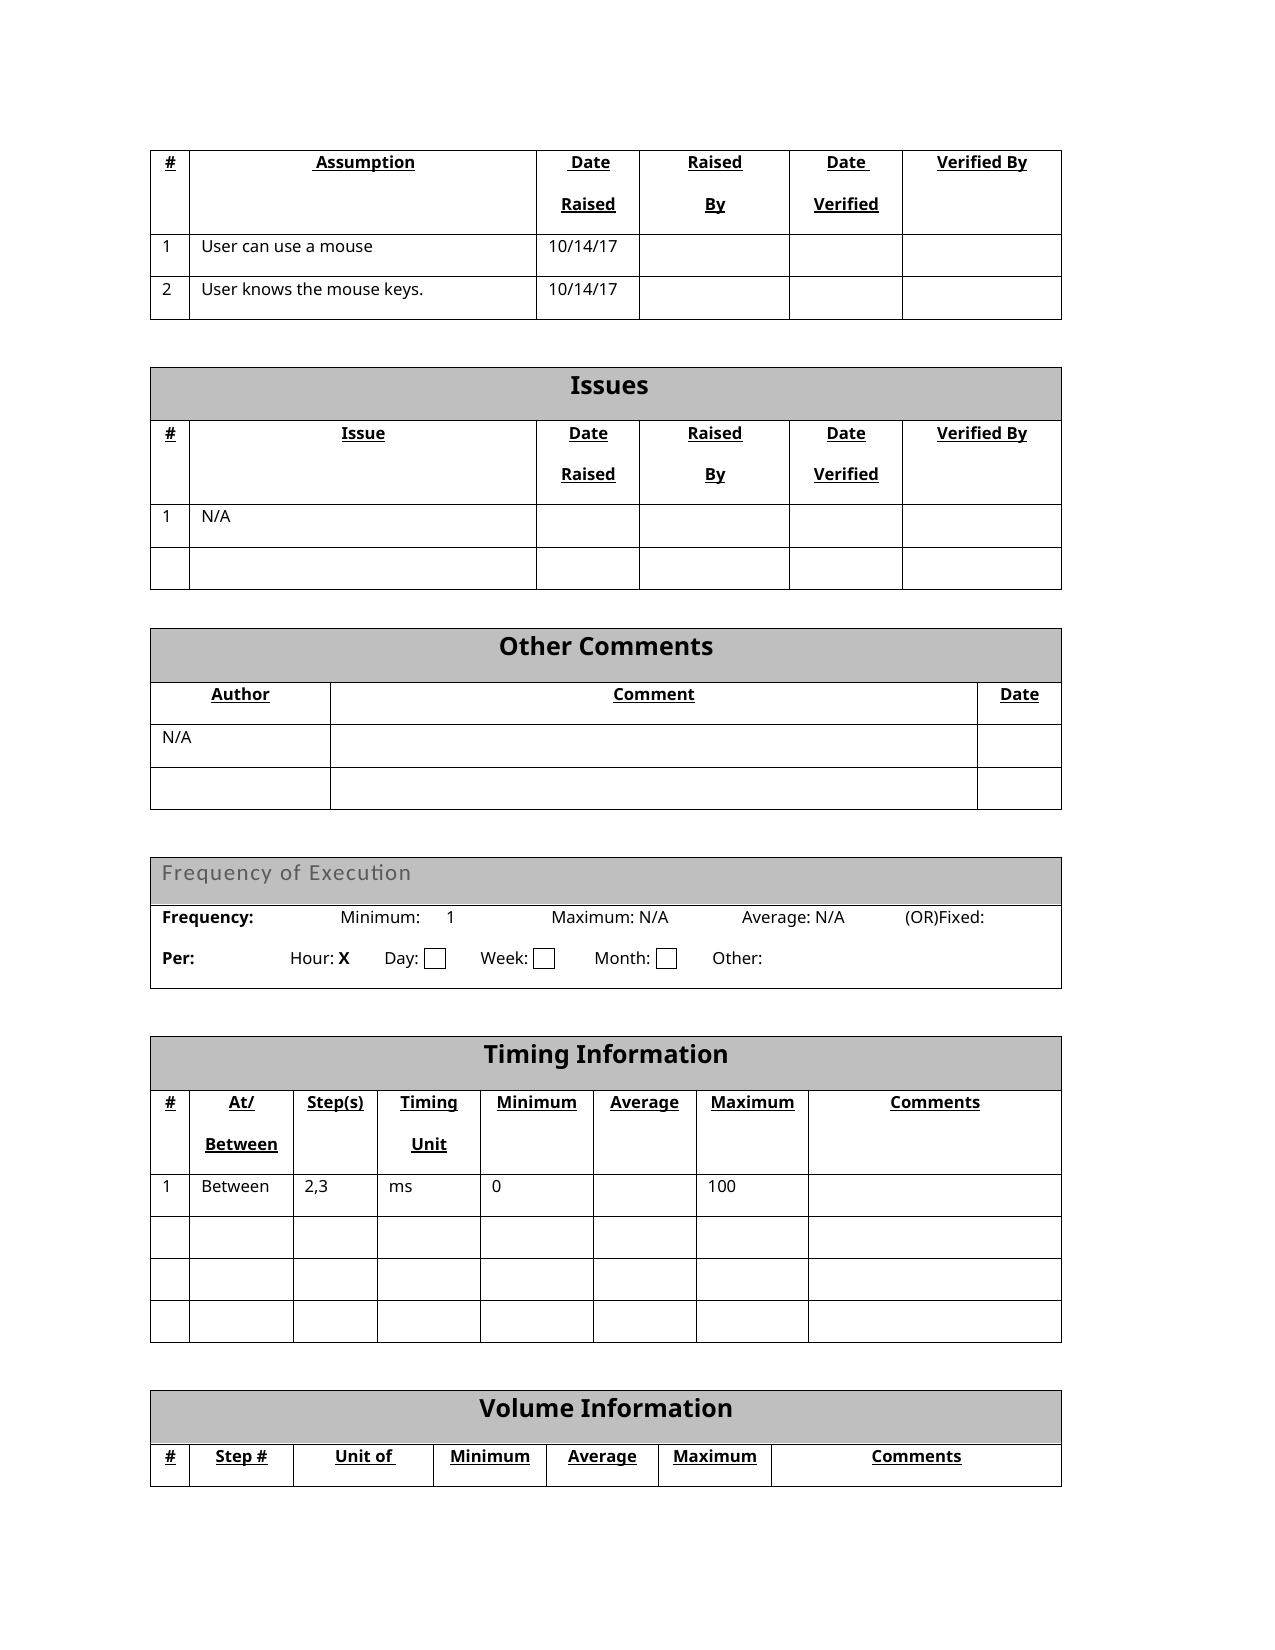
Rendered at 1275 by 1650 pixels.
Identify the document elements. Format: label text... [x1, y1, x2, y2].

table_cell Verified By [903, 151, 1061, 234]
table_cell Author [151, 683, 330, 724]
table_cell [809, 1301, 1061, 1342]
table_cell [481, 1259, 593, 1300]
table_cell N/A [151, 725, 330, 767]
table_cell Maximum [659, 1445, 771, 1486]
table_cell [790, 235, 902, 276]
table_cell [190, 548, 536, 588]
table_cell [978, 768, 1061, 809]
table_cell 10/14/17 [537, 277, 639, 319]
table_header Issues [151, 368, 1061, 420]
table_cell Issue [190, 421, 536, 504]
table_cell [378, 1259, 480, 1300]
table_cell [594, 1301, 696, 1342]
table_cell Between [190, 1175, 293, 1216]
table_cell Date Raised [537, 151, 639, 234]
table_header Volume Information [151, 1391, 1061, 1443]
table_cell [190, 1301, 293, 1342]
table_cell [151, 1259, 189, 1300]
table_cell Step # [190, 1445, 293, 1486]
table_cell [903, 548, 1061, 588]
table_cell [378, 1301, 480, 1342]
table_cell 1 [151, 1175, 189, 1216]
table_cell [790, 277, 902, 319]
table_cell [640, 235, 789, 276]
table_cell # [151, 1445, 189, 1486]
table_cell [294, 1301, 377, 1342]
table_cell [809, 1175, 1061, 1216]
table_cell [190, 1217, 293, 1258]
table_cell [190, 1259, 293, 1300]
table_cell Step(s) [294, 1091, 377, 1173]
table_cell [294, 1217, 377, 1258]
table_cell Raised By [640, 151, 789, 234]
table_cell [697, 1301, 808, 1342]
table_cell Comment [331, 683, 977, 724]
table_cell Assumption [190, 151, 536, 234]
table_cell Comments [772, 1445, 1061, 1486]
table_cell [594, 1259, 696, 1300]
table_cell 0 [481, 1175, 593, 1216]
table_cell N/A [190, 505, 536, 547]
table_cell Date Verified [790, 151, 902, 234]
table_cell Average [594, 1091, 696, 1173]
table_cell [790, 505, 902, 547]
table_cell Date Raised [537, 421, 639, 504]
table_cell 1 [151, 235, 189, 276]
table_cell [697, 1259, 808, 1300]
table_header Frequency of Execution [151, 858, 1061, 904]
table_cell [151, 1217, 189, 1258]
table_cell 100 [697, 1175, 808, 1216]
table_cell Maximum [697, 1091, 808, 1173]
table_cell User knows the mouse keys. [190, 277, 536, 319]
table_cell [978, 725, 1061, 767]
table_cell [640, 505, 789, 547]
table_cell [151, 548, 189, 588]
table_cell # [151, 151, 189, 234]
table_cell [790, 548, 902, 588]
table_cell [331, 725, 977, 767]
table_header Timing Information [151, 1037, 1061, 1090]
table_cell # [151, 1091, 189, 1173]
table_cell [640, 277, 789, 319]
table_cell ms [378, 1175, 480, 1216]
table_cell At/ Between [190, 1091, 293, 1173]
table_cell Unit of Measure [294, 1445, 433, 1486]
table_cell Frequency: Minimum: 1 Maximum: N/A Average: N/A (OR)Fixed: Per: Hour: X Day: Week: Month: Other: [151, 906, 1061, 988]
table_cell Average [547, 1445, 658, 1486]
table_cell Date Verified [790, 421, 902, 504]
table_cell 2,3 [294, 1175, 377, 1216]
table_cell [594, 1175, 696, 1216]
table_cell [294, 1259, 377, 1300]
table_cell [331, 768, 977, 809]
table_cell [903, 277, 1061, 319]
table_cell [640, 548, 789, 588]
table_cell Minimum [481, 1091, 593, 1173]
table_cell [537, 548, 639, 588]
table_cell Verified By [903, 421, 1061, 504]
table_cell 10/14/17 [537, 235, 639, 276]
table_cell [697, 1217, 808, 1258]
table_cell 1 [151, 505, 189, 547]
table_cell Raised By [640, 421, 789, 504]
table_cell [151, 1301, 189, 1342]
table_cell [903, 235, 1061, 276]
table_cell # [151, 421, 189, 504]
table_cell [481, 1217, 593, 1258]
table_cell [594, 1217, 696, 1258]
table_cell Date [978, 683, 1061, 724]
table_cell User can use a mouse [190, 235, 536, 276]
table_cell [537, 505, 639, 547]
table_cell [481, 1301, 593, 1342]
table_cell [151, 768, 330, 809]
table_cell [809, 1217, 1061, 1258]
table_cell 2 [151, 277, 189, 319]
table_cell Comments [809, 1091, 1061, 1173]
table_cell Minimum [434, 1445, 546, 1486]
table_cell [378, 1217, 480, 1258]
table_cell Timing Unit [378, 1091, 480, 1173]
table_cell [903, 505, 1061, 547]
table_header Other Comments [151, 629, 1061, 682]
table_cell [809, 1259, 1061, 1300]
